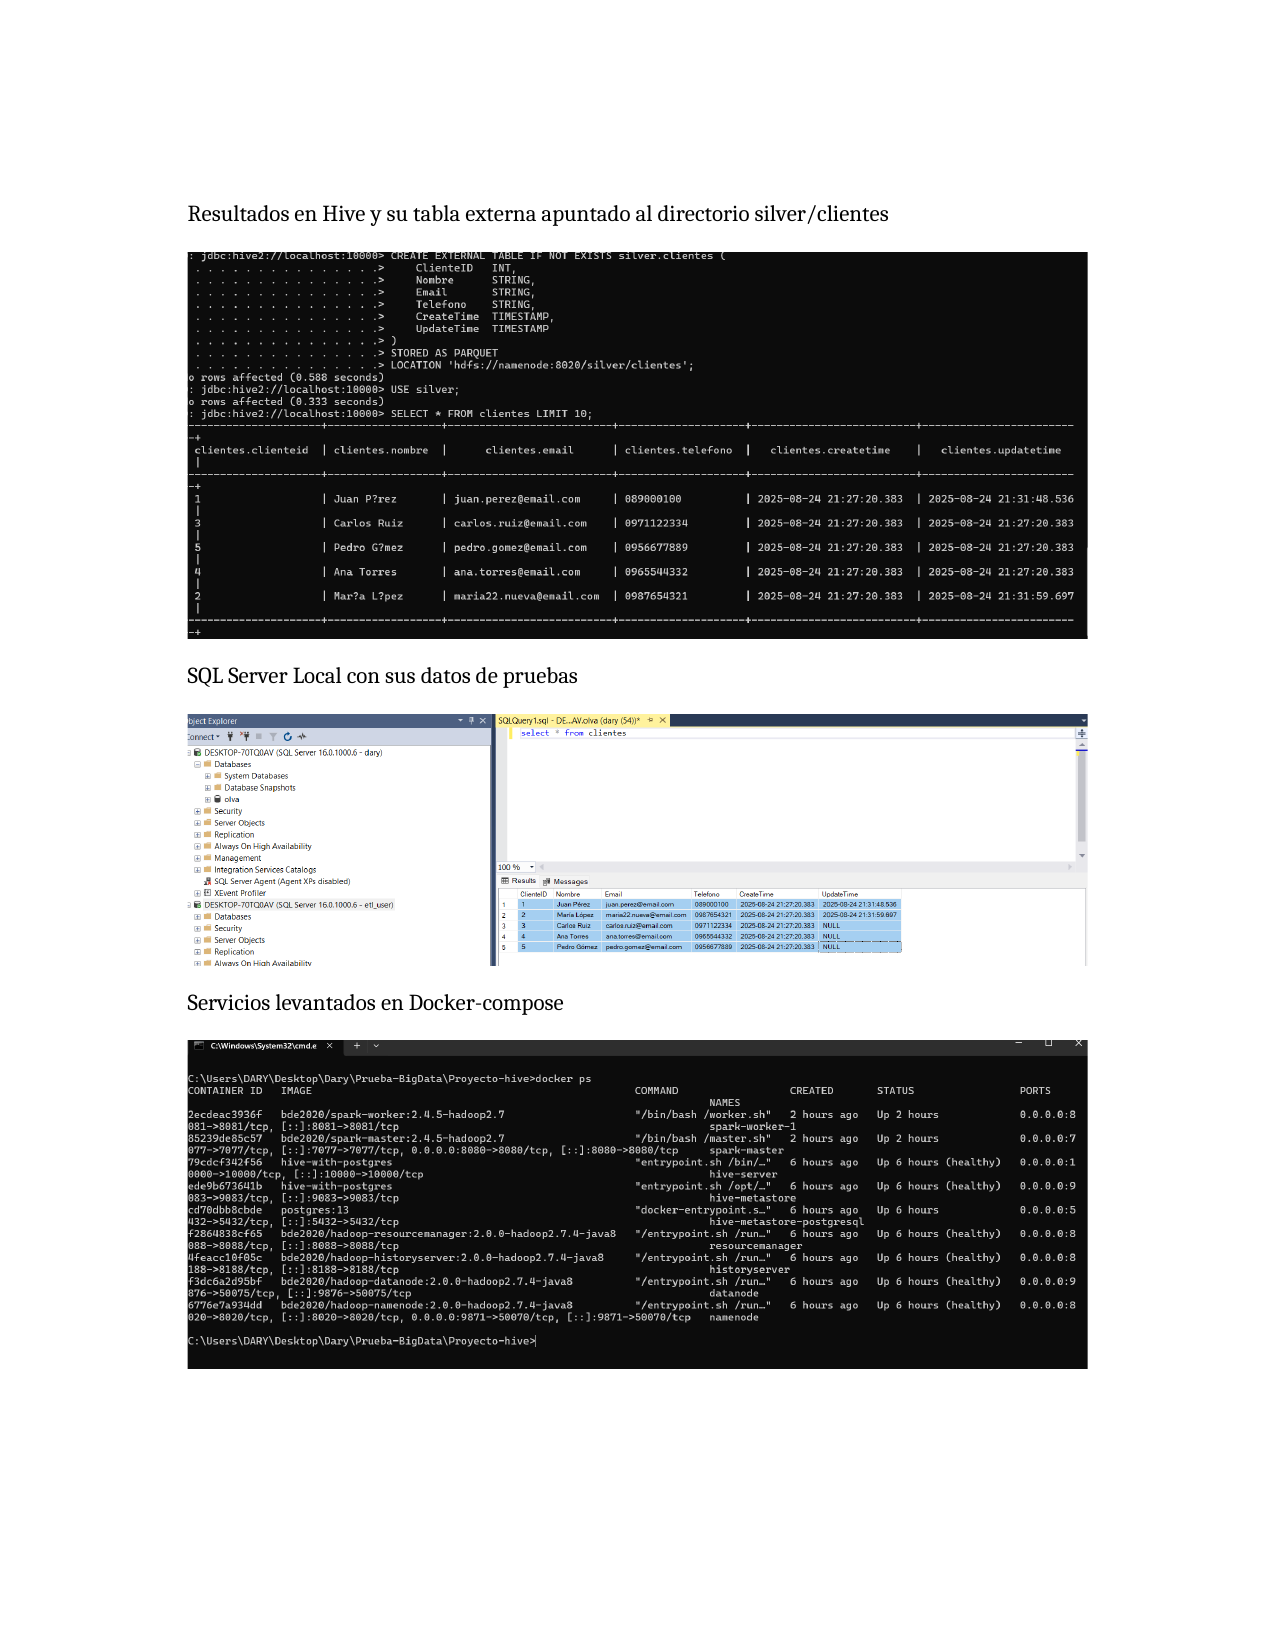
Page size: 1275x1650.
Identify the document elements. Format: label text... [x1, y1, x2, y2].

text Servicios levantados en Docker-compose [187, 990, 1087, 1016]
text SQL Server Local con sus datos de pruebas [187, 663, 1087, 690]
text Resultados en Hive y su tabla externa apuntado al directorio silver/clientes [187, 201, 1087, 227]
